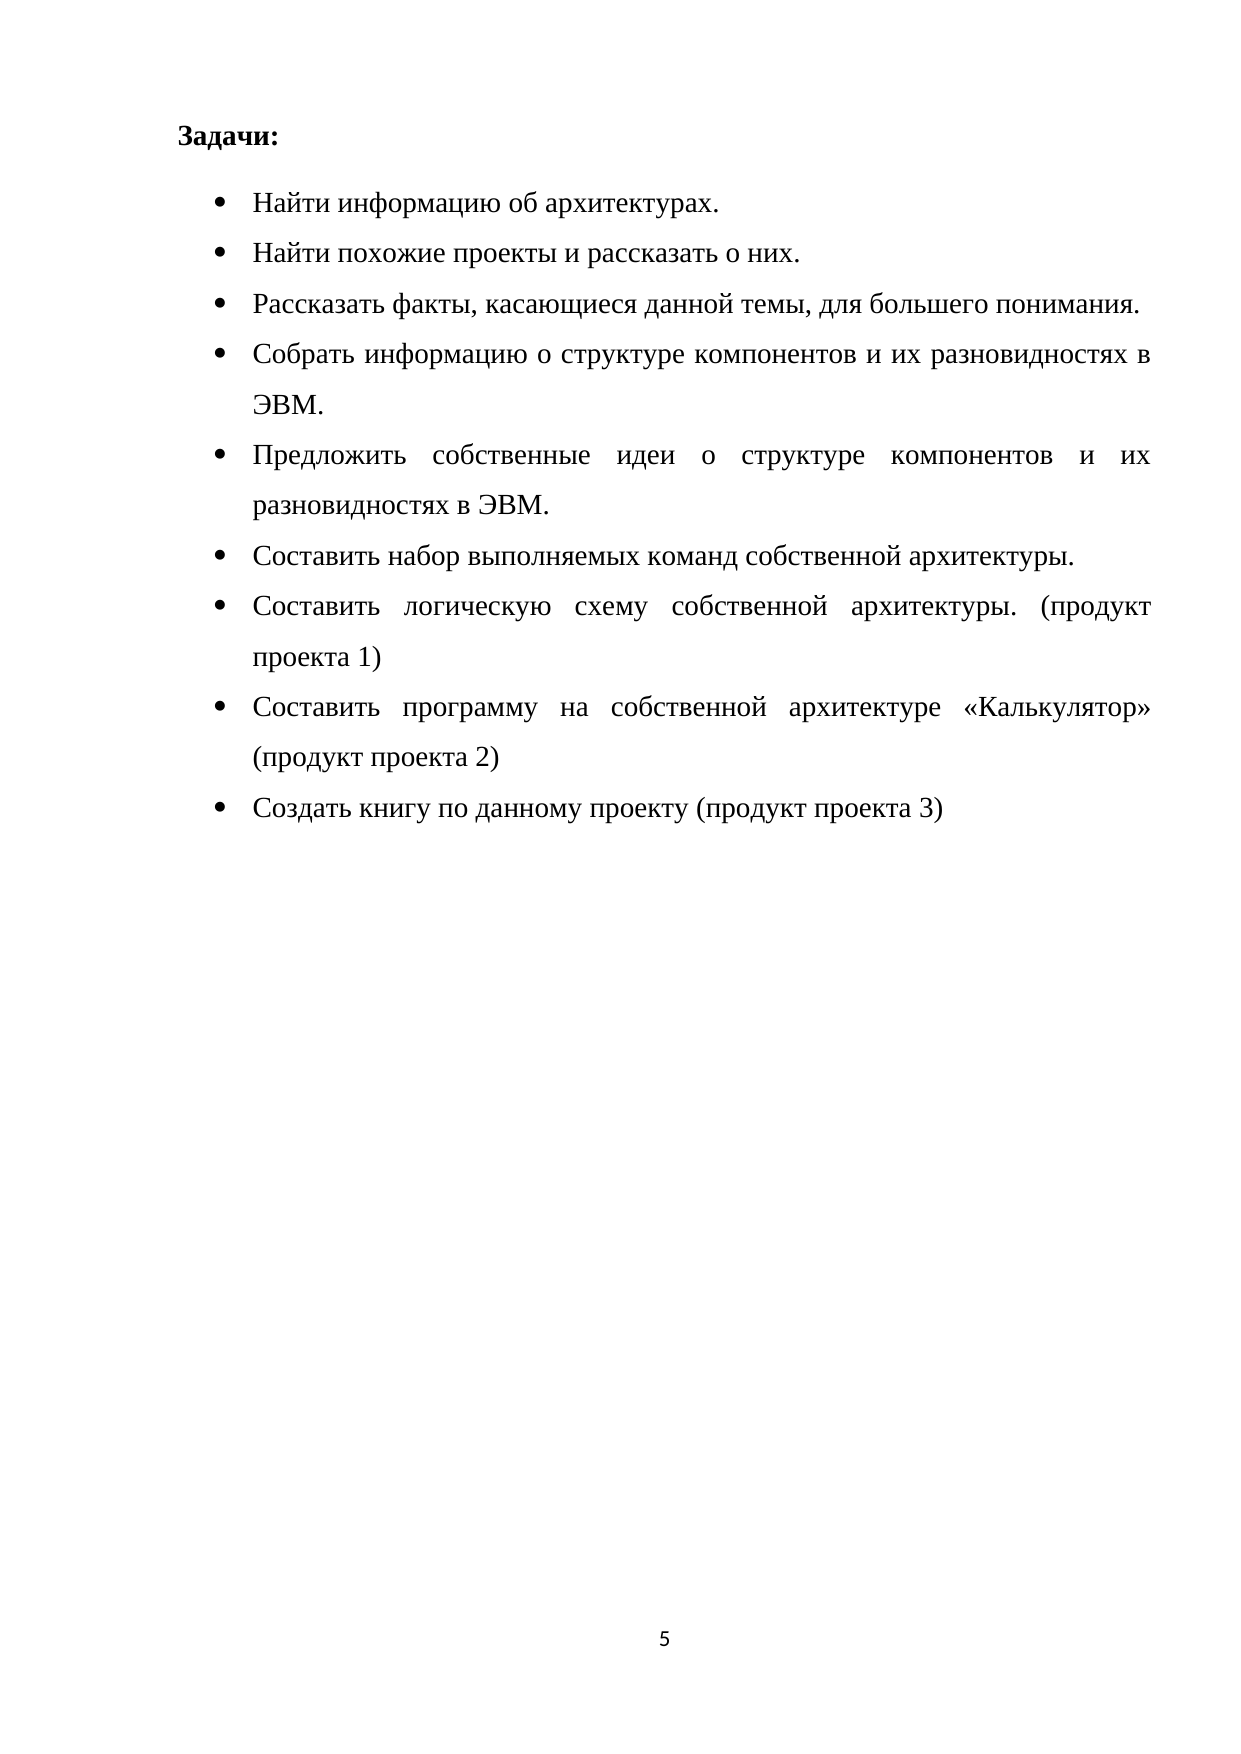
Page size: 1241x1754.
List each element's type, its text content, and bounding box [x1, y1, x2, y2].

list Создать книгу по данному проекту (продукт проекта 3) [215, 790, 1152, 823]
list Найти похожие проекты и рассказать о них. [215, 236, 1152, 269]
text Задачи: [177, 118, 1152, 152]
list Составить набор выполняемых команд собственной архитектуры. [215, 538, 1152, 571]
list Собрать информацию о структуре компонентов и их разновидностях в ЭВМ. [215, 336, 1152, 420]
list Рассказать факты, касающиеся данной темы, для большего понимания. [215, 286, 1152, 319]
list Найти информацию об архитектурах. [215, 185, 1152, 219]
list Предложить собственные идеи о структуре компонентов и их разновидностях в ЭВМ. [215, 437, 1152, 521]
list Составить логическую схему собственной архитектуры. (продукт проекта 1) [215, 588, 1152, 672]
list Составить программу на собственной архитектуре «Калькулятор» (продукт проекта 2) [215, 689, 1152, 773]
